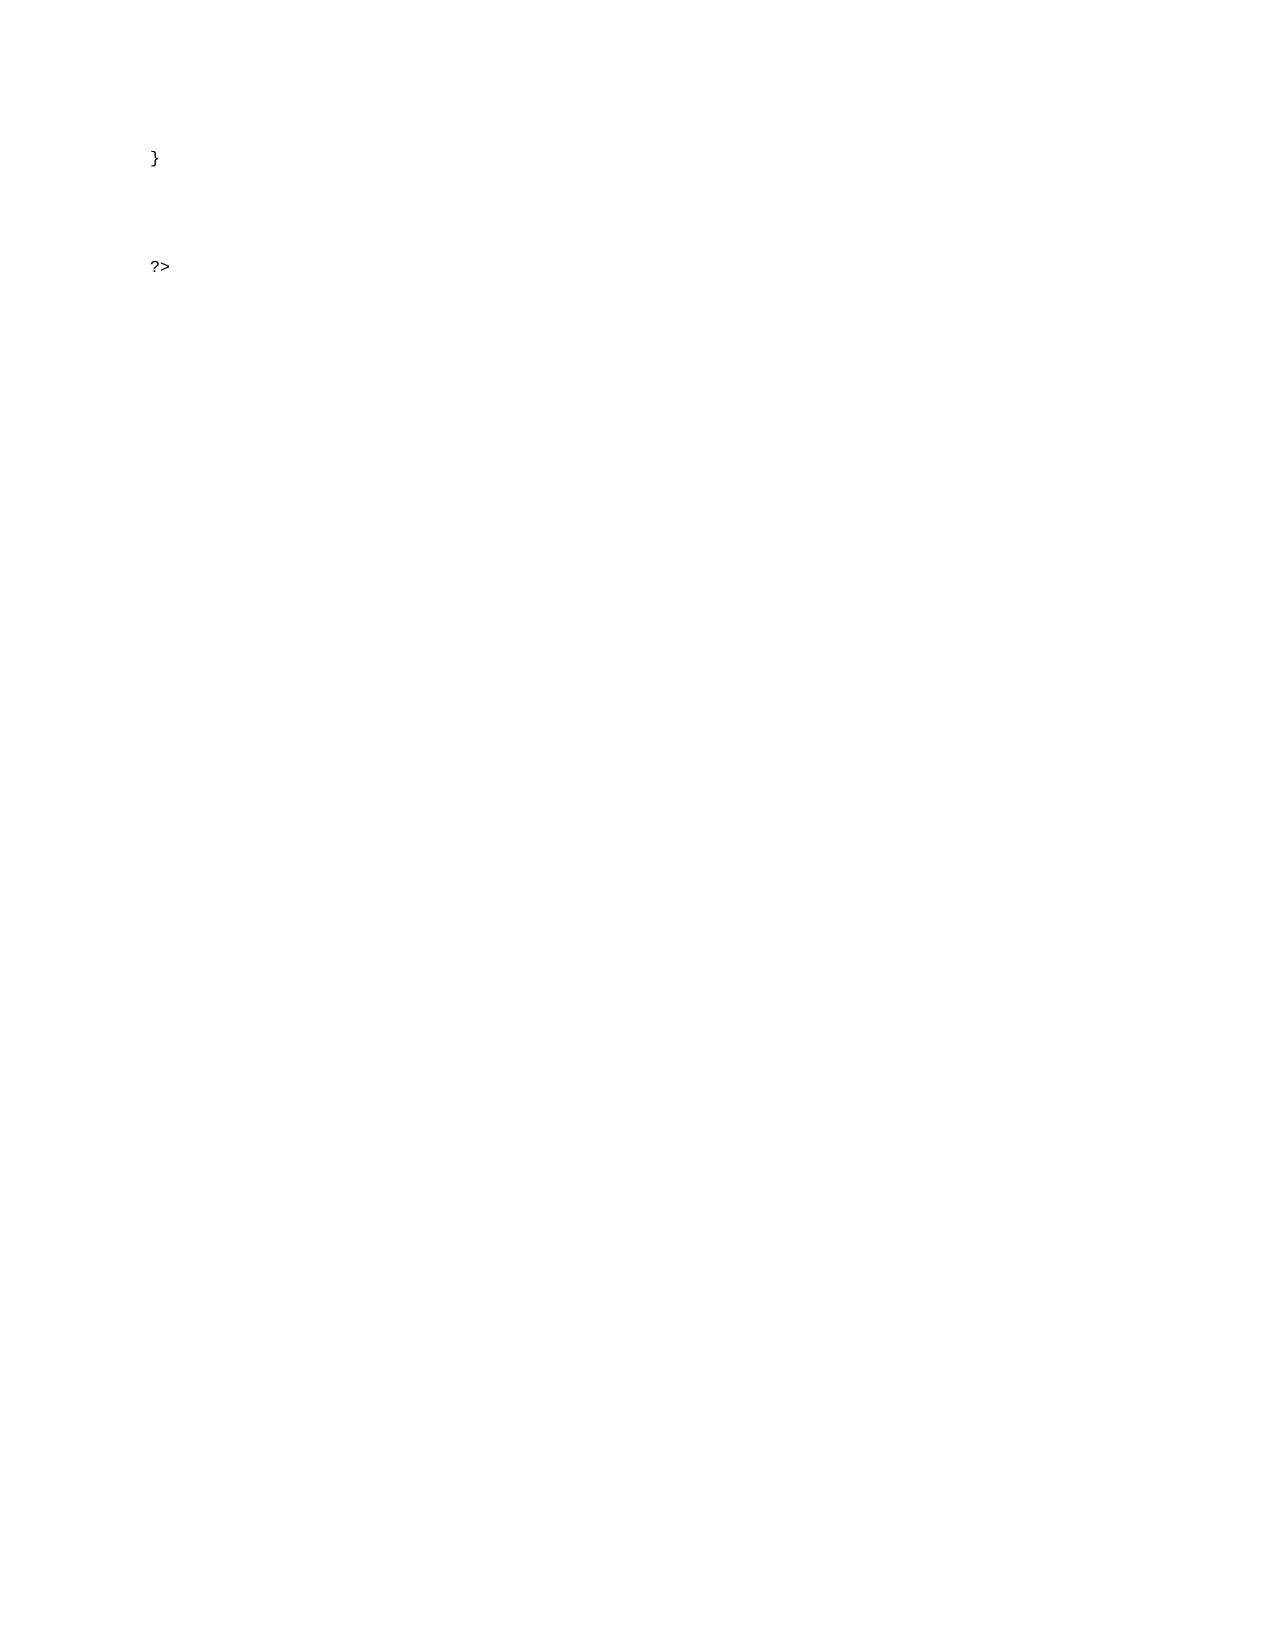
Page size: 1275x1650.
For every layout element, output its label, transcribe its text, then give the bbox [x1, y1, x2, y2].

text } [150, 150, 1125, 169]
text ?> [150, 258, 1125, 277]
